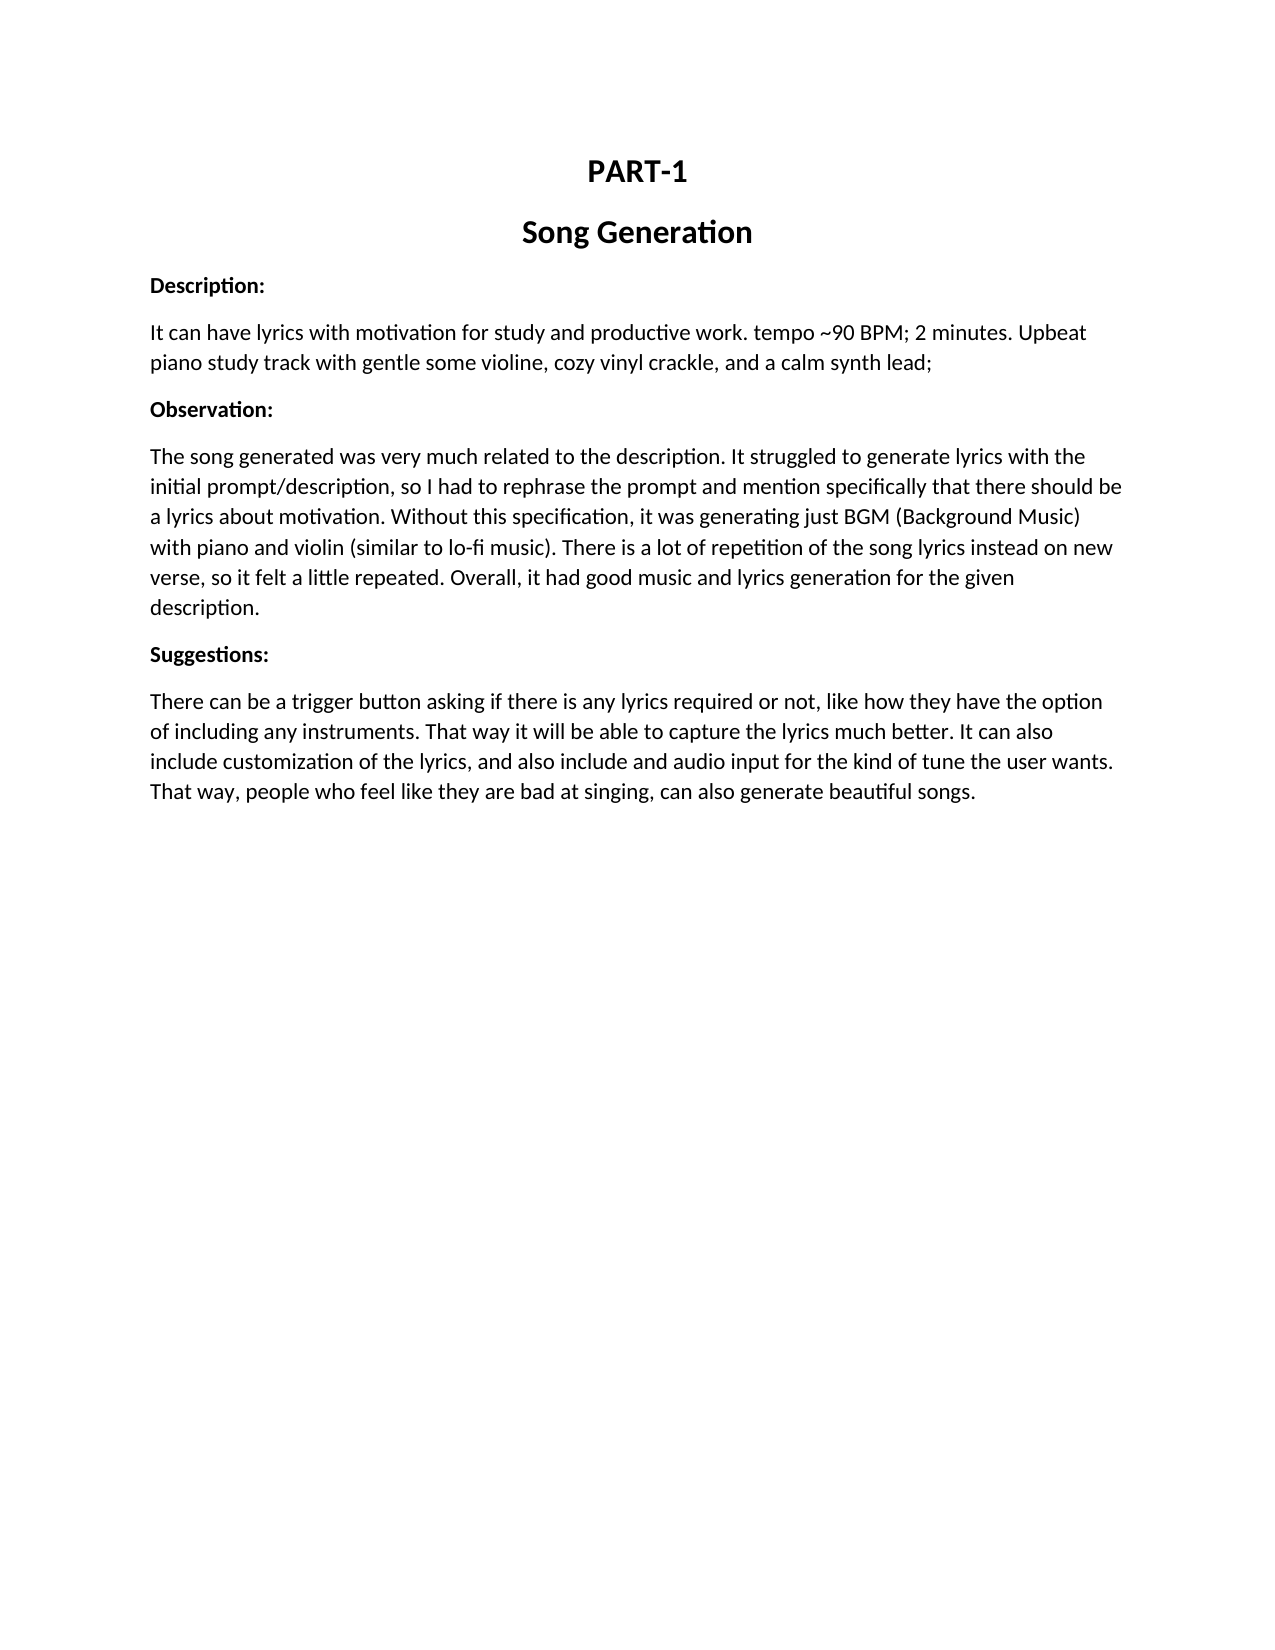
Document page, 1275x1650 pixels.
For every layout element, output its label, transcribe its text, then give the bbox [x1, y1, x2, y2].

text There can be a trigger button asking if there is any lyrics required or not, like how they have the option of including any instruments. That way it will be able to capture the lyrics much better. It can also include customization of the lyrics, and also include and audio input for the kind of tune the user wants. That way, people who feel like they are bad at singing, can also generate beautiful songs. [150, 687, 1125, 806]
text Suggestions: [150, 640, 1125, 668]
text The song generated was very much related to the description. It struggled to generate lyrics with the initial prompt/description, so I had to rephrase the prompt and mention specifically that there should be a lyrics about motivation. Without this specification, it was generating just BGM (Background Music) with piano and violin (similar to lo-fi music). There is a lot of repetition of the song lyrics instead on new verse, so it felt a little repeated. Overall, it had good music and lyrics generation for the given description. [150, 442, 1125, 621]
text PART-1 [150, 150, 1125, 191]
text Song Generation [150, 211, 1125, 251]
text Observation: [150, 395, 1125, 423]
text Description: [150, 271, 1125, 299]
text It can have lyrics with motivation for study and productive work. tempo ~90 BPM; 2 minutes. Upbeat piano study track with gentle some violine, cozy vinyl crackle, and a calm synth lead; [150, 318, 1125, 376]
